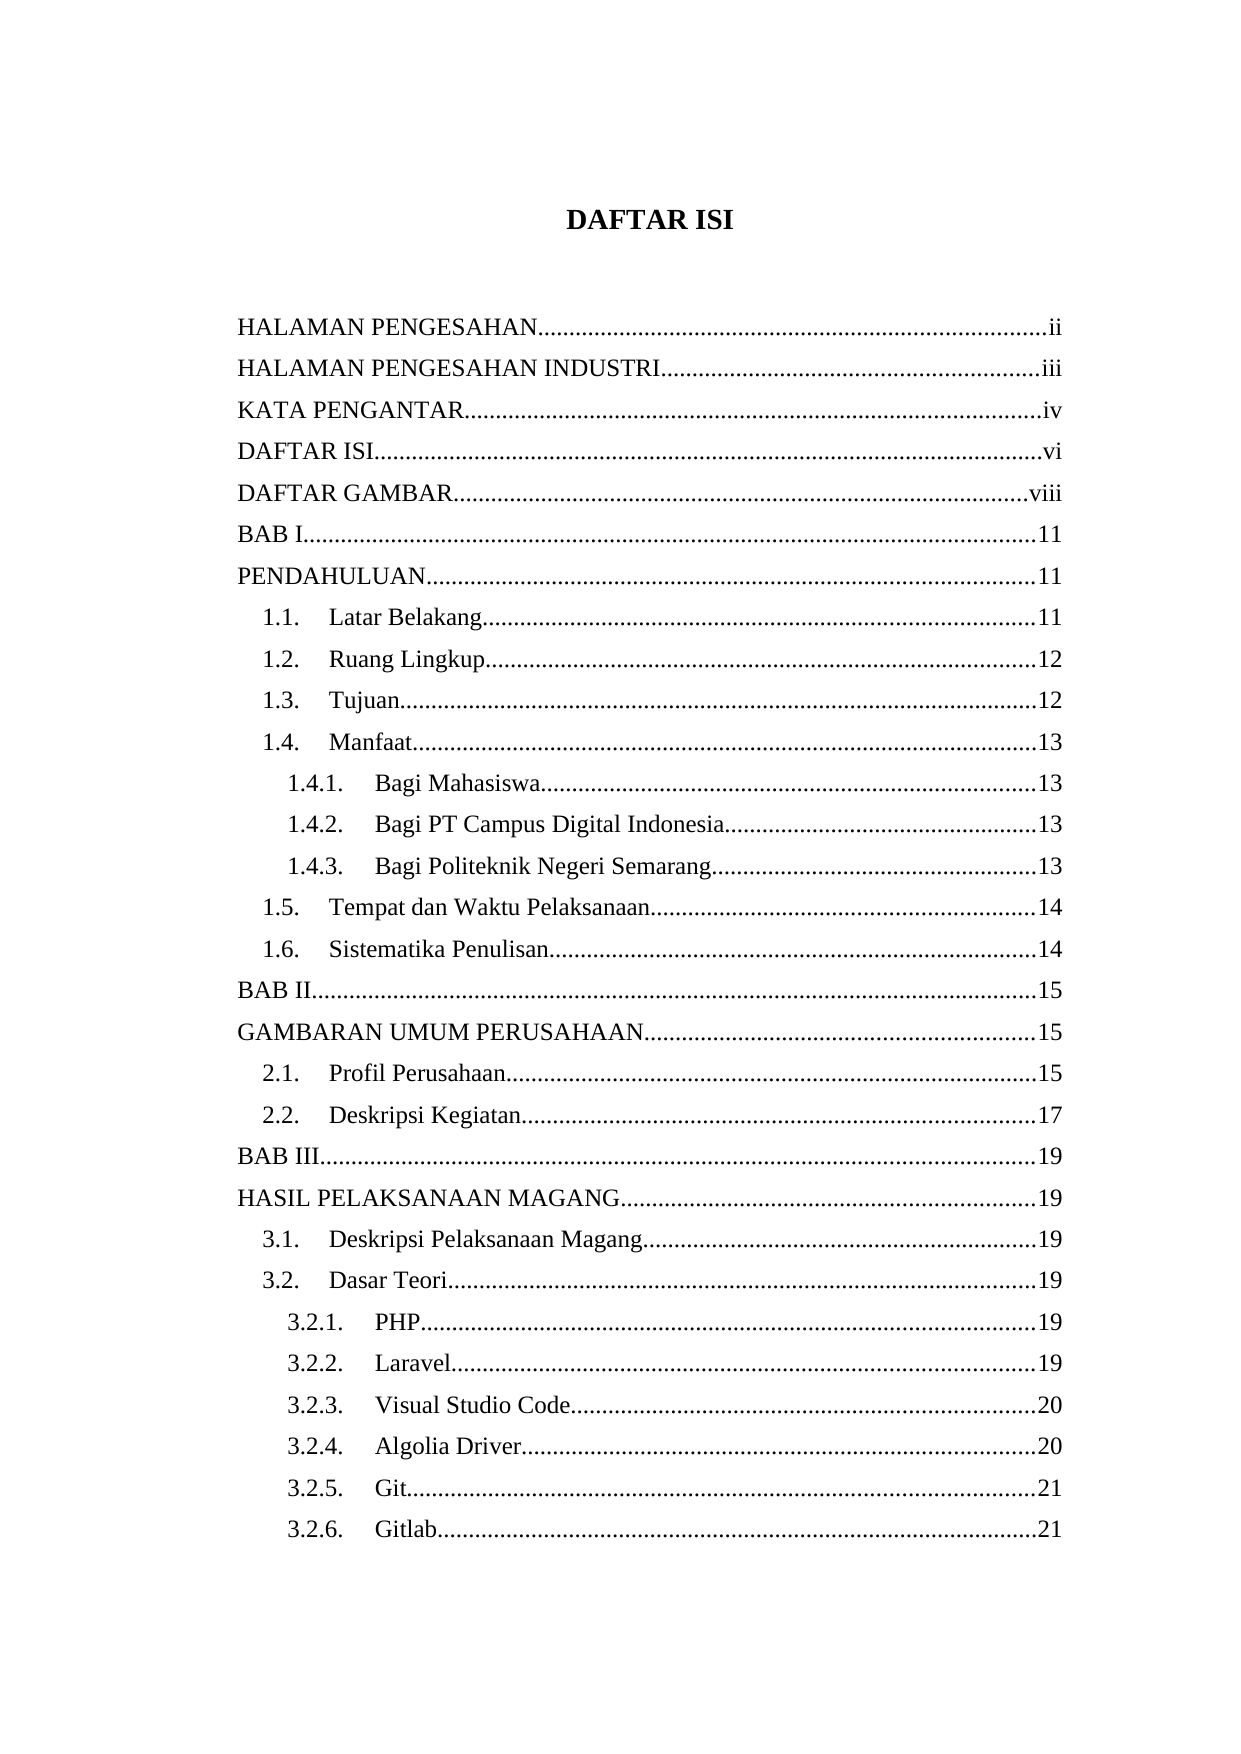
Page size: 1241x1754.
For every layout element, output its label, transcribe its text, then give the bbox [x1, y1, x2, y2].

subtitle DAFTAR ISI [237, 202, 1063, 236]
